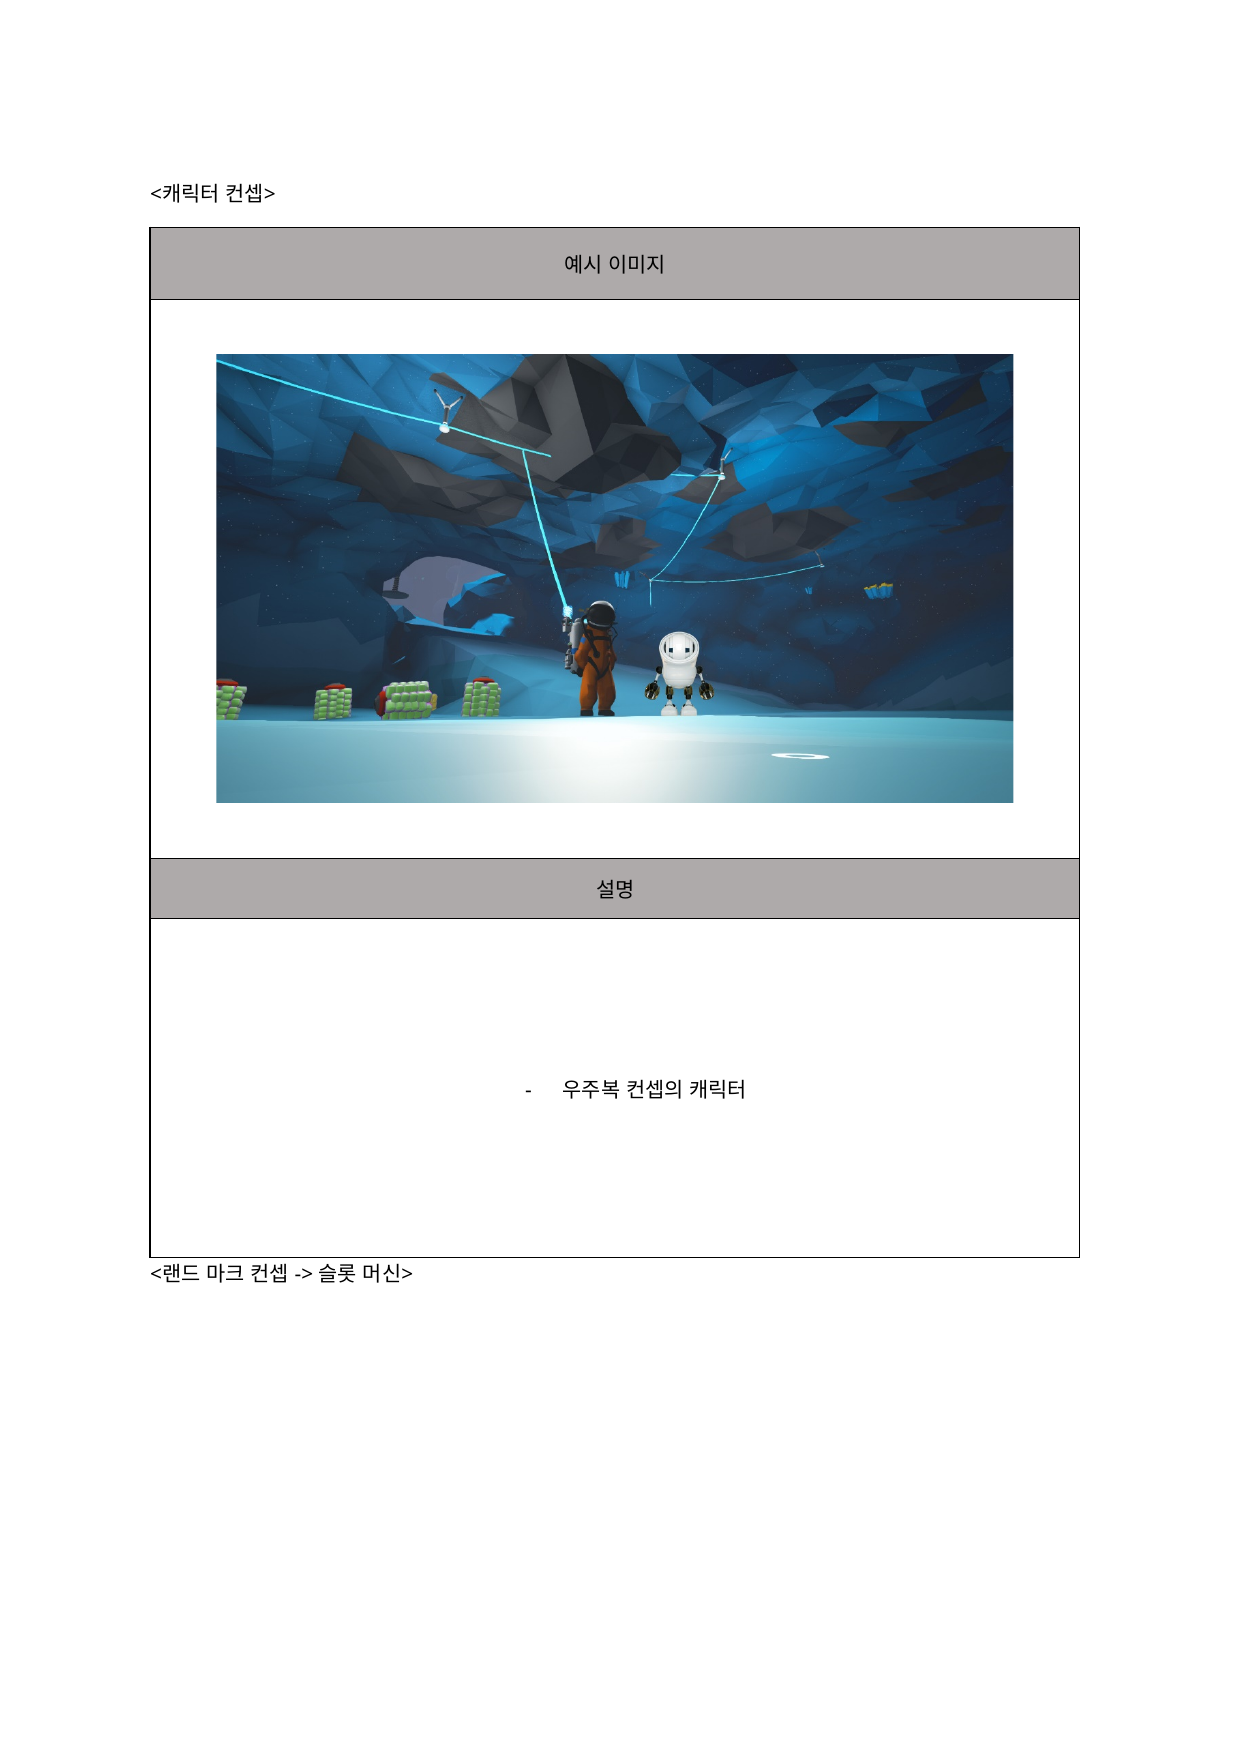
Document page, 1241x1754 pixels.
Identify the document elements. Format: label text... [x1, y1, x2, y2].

table_cell 설명 [151, 859, 1079, 918]
text <캐릭터 컨셉> [150, 177, 1090, 207]
table_header 예시 이미지 [151, 228, 1079, 299]
picture [216, 354, 1014, 803]
text <랜드 마크 컨셉 -> 슬롯 머신> [150, 1258, 1090, 1288]
table_cell [151, 300, 1079, 857]
table_cell 우주복 컨셉의 캐릭터 [151, 919, 1079, 1257]
